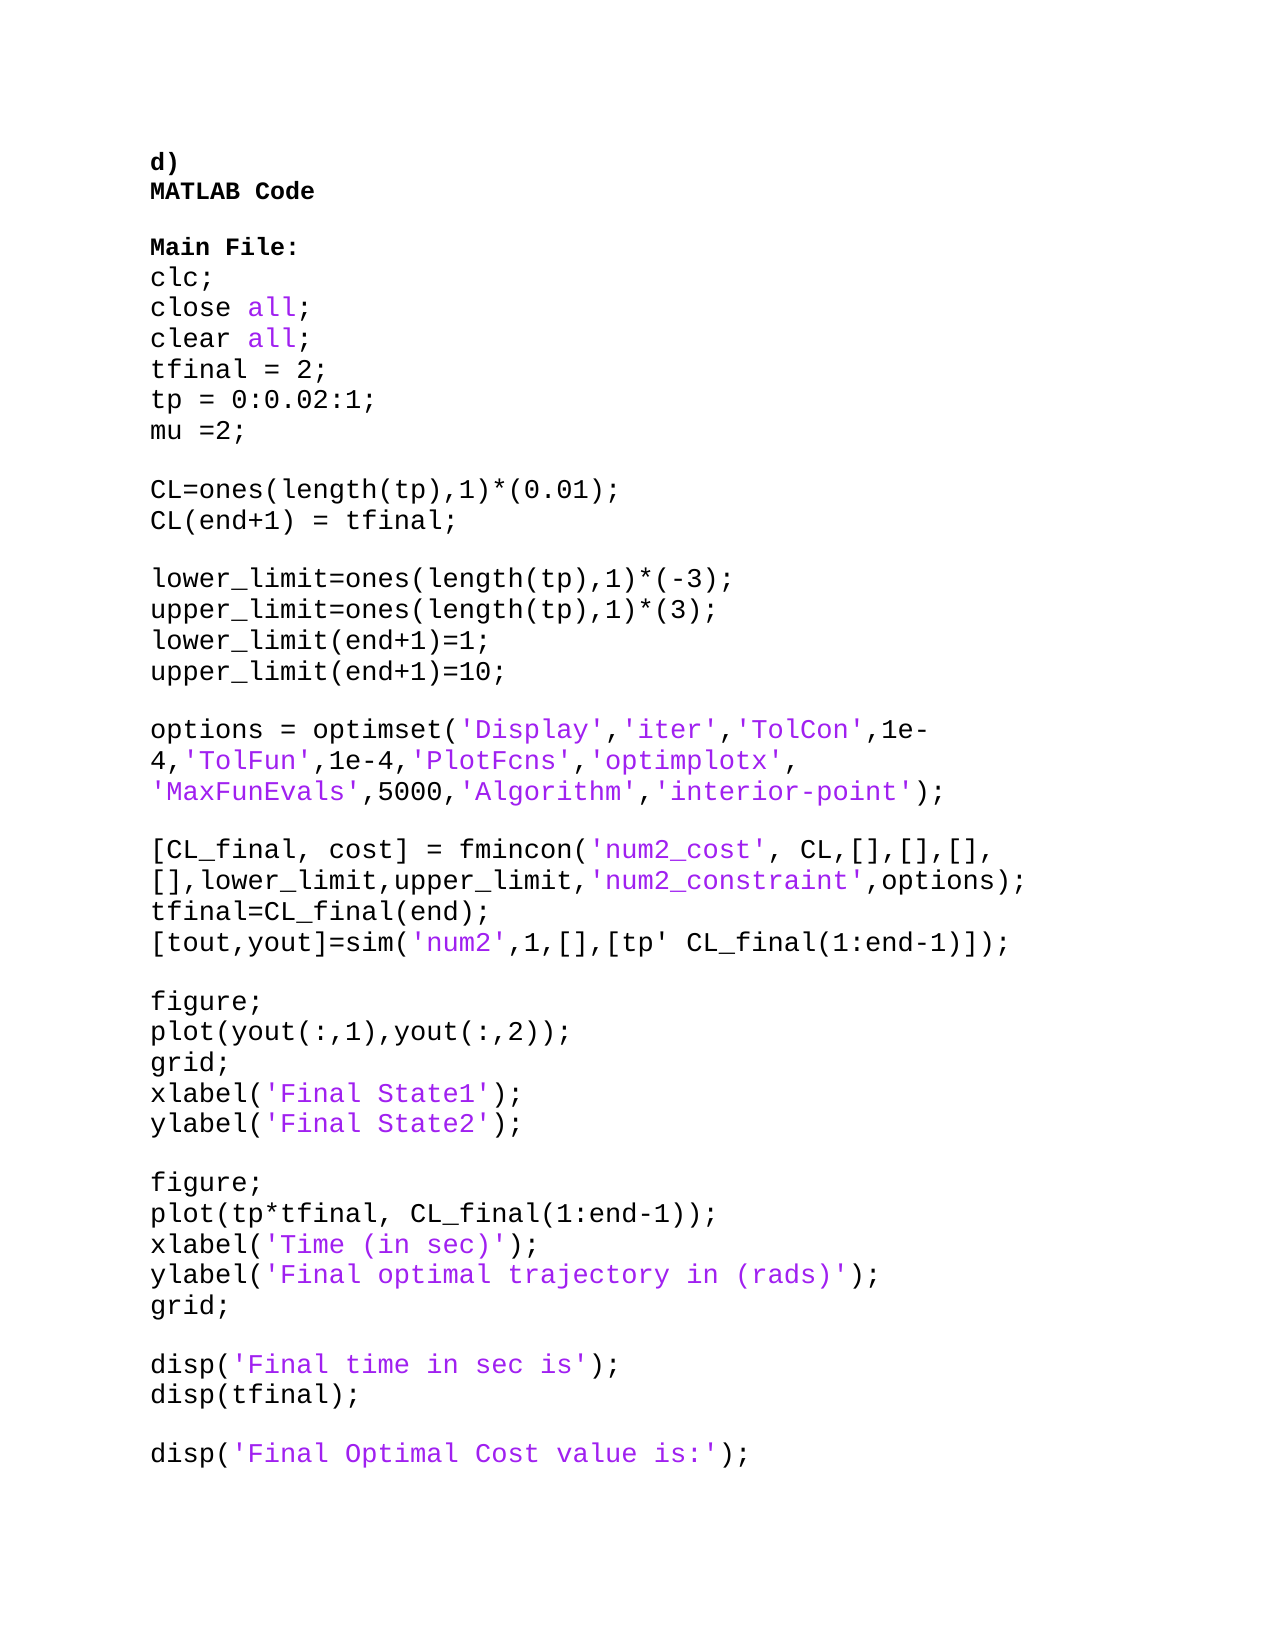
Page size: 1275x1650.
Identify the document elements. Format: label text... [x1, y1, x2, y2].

text MATLAB Code [150, 178, 1125, 207]
text clear all; [150, 325, 1125, 356]
text grid; [150, 1292, 1125, 1323]
text figure; [150, 987, 1125, 1018]
text disp(tfinal); [150, 1381, 1125, 1412]
text ylabel('Final State2'); [150, 1110, 1125, 1141]
text options = optimset('Display','iter','TolCon',1e-4,'TolFun',1e-4,'PlotFcns','optimplotx', 'MaxFunEvals',5000,'Algorithm','interior-point'); [150, 716, 1125, 808]
text tp = 0:0.02:1; [150, 386, 1125, 417]
text CL(end+1) = tfinal; [150, 506, 1125, 537]
text clc; [150, 263, 1125, 294]
text close all; [150, 294, 1125, 325]
text tfinal = 2; [150, 356, 1125, 386]
text ylabel('Final optimal trajectory in (rads)'); [150, 1261, 1125, 1292]
text disp('Final Optimal Cost value is:'); [150, 1440, 1125, 1471]
text lower_limit(end+1)=1; [150, 627, 1125, 657]
text xlabel('Final State1'); [150, 1079, 1125, 1110]
text Main File: [150, 235, 1125, 263]
text [CL_final, cost] = fmincon('num2_cost', CL,[],[],[],[],lower_limit,upper_limit,'num2_constraint',options); [150, 836, 1125, 898]
text mu =2; [150, 417, 1125, 448]
text CL=ones(length(tp),1)*(0.01); [150, 476, 1125, 506]
text upper_limit=ones(length(tp),1)*(3); [150, 596, 1125, 627]
text lower_limit=ones(length(tp),1)*(-3); [150, 565, 1125, 596]
text d) [150, 150, 1125, 178]
text figure; [150, 1169, 1125, 1200]
text grid; [150, 1049, 1125, 1079]
text disp('Final time in sec is'); [150, 1351, 1125, 1381]
text plot(tp*tfinal, CL_final(1:end-1)); [150, 1200, 1125, 1230]
text tfinal=CL_final(end); [150, 898, 1125, 928]
text plot(yout(:,1),yout(:,2)); [150, 1018, 1125, 1049]
text upper_limit(end+1)=10; [150, 657, 1125, 688]
text xlabel('Time (in sec)'); [150, 1230, 1125, 1261]
text [tout,yout]=sim('num2',1,[],[tp' CL_final(1:end-1)]); [150, 928, 1125, 959]
